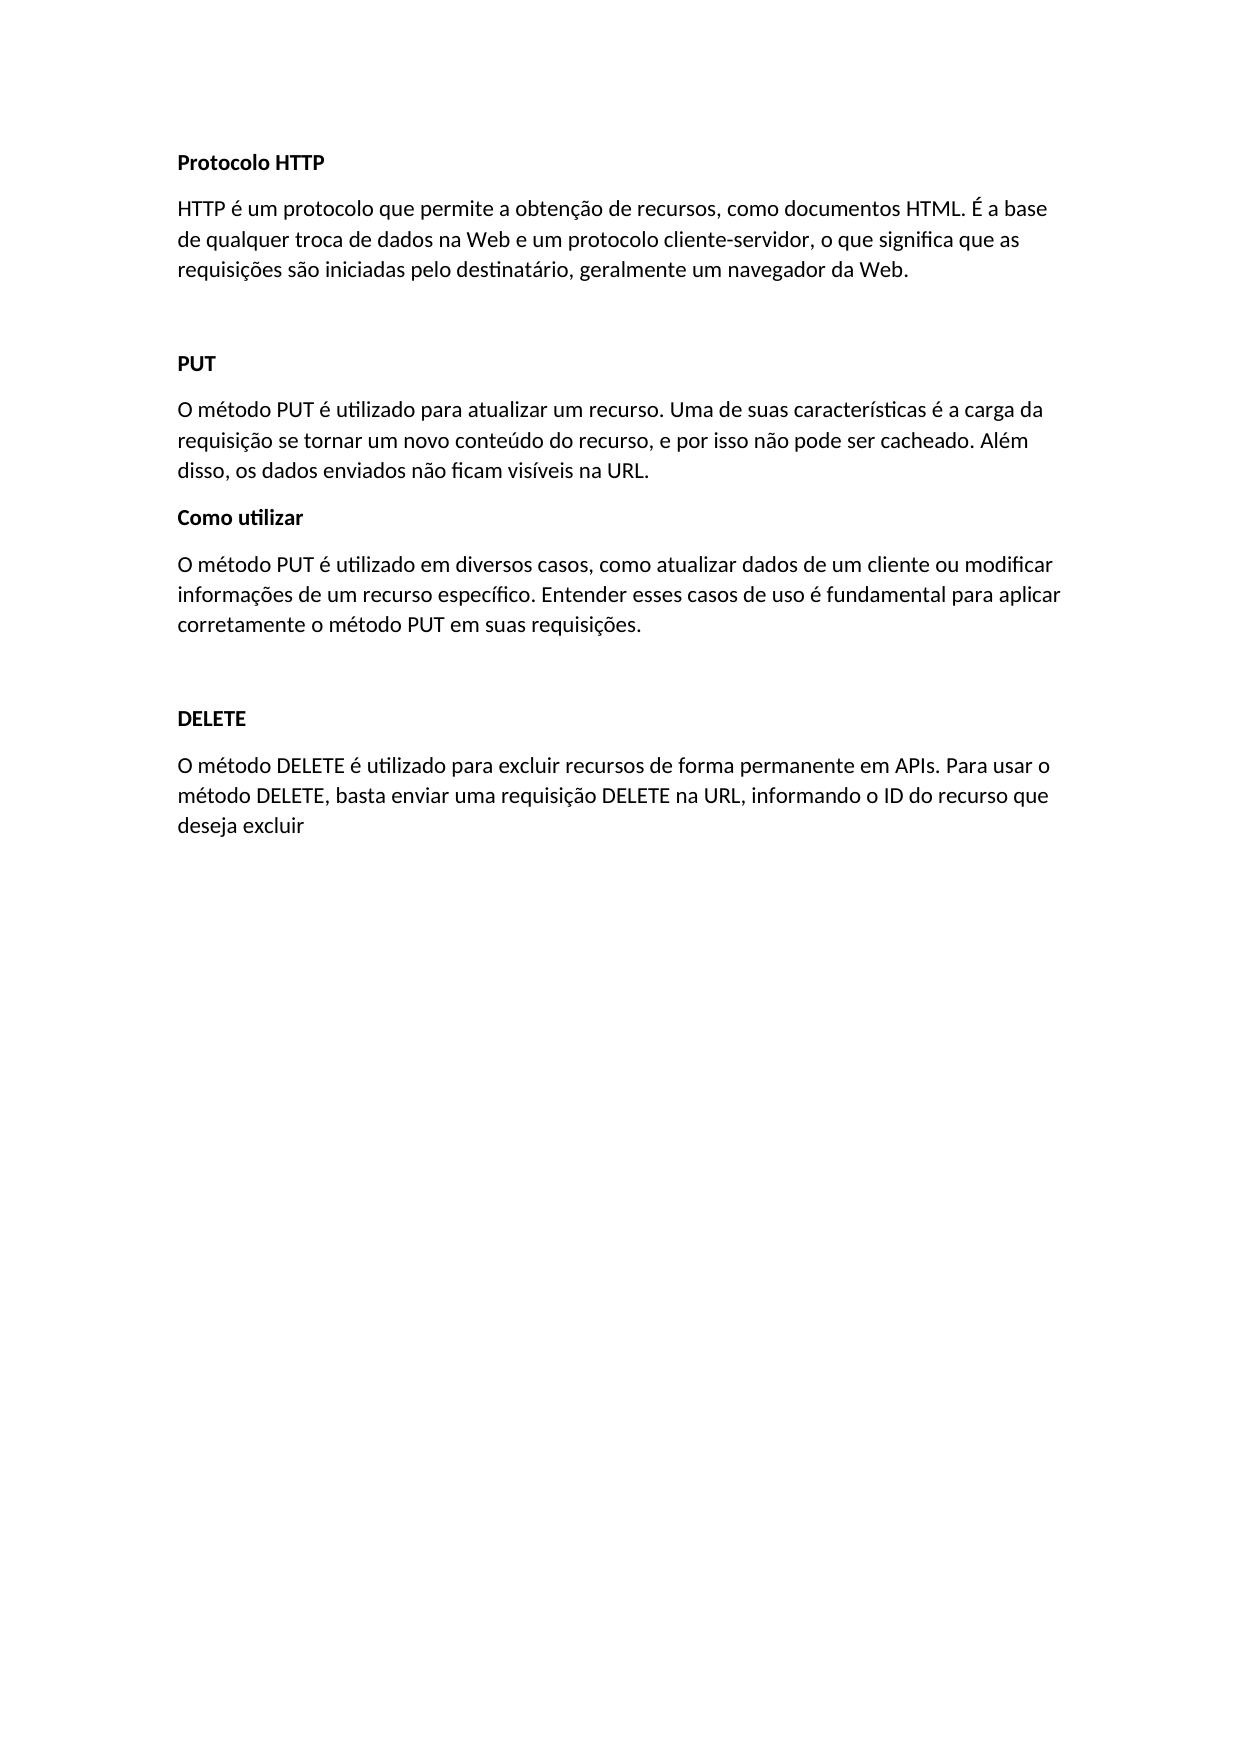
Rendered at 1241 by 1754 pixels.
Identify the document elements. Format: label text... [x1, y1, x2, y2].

text O método PUT é utilizado em diversos casos, como atualizar dados de um cliente ou modificar informações de um recurso específico. Entender esses casos de uso é fundamental para aplicar corretamente o método PUT em suas requisições. [177, 550, 1063, 638]
text O método DELETE é utilizado para excluir recursos de forma permanente em APIs. Para usar o método DELETE, basta enviar uma requisição DELETE na URL, informando o ID do recurso que deseja excluir [177, 751, 1063, 839]
text Como utilizar [177, 503, 1063, 531]
text O método PUT é utilizado para atualizar um recurso. Uma de suas características é a carga da requisição se tornar um novo conteúdo do recurso, e por isso não pode ser cacheado. Além disso, os dados enviados não ficam visíveis na URL. [177, 396, 1063, 484]
text HTTP é um protocolo que permite a obtenção de recursos, como documentos HTML. É a base de qualquer troca de dados na Web e um protocolo cliente-servidor, o que significa que as requisições são iniciadas pelo destinatário, geralmente um navegador da Web. [177, 194, 1063, 283]
text Protocolo HTTP [177, 148, 1063, 176]
text DELETE [177, 704, 1063, 732]
text PUT [177, 349, 1063, 377]
